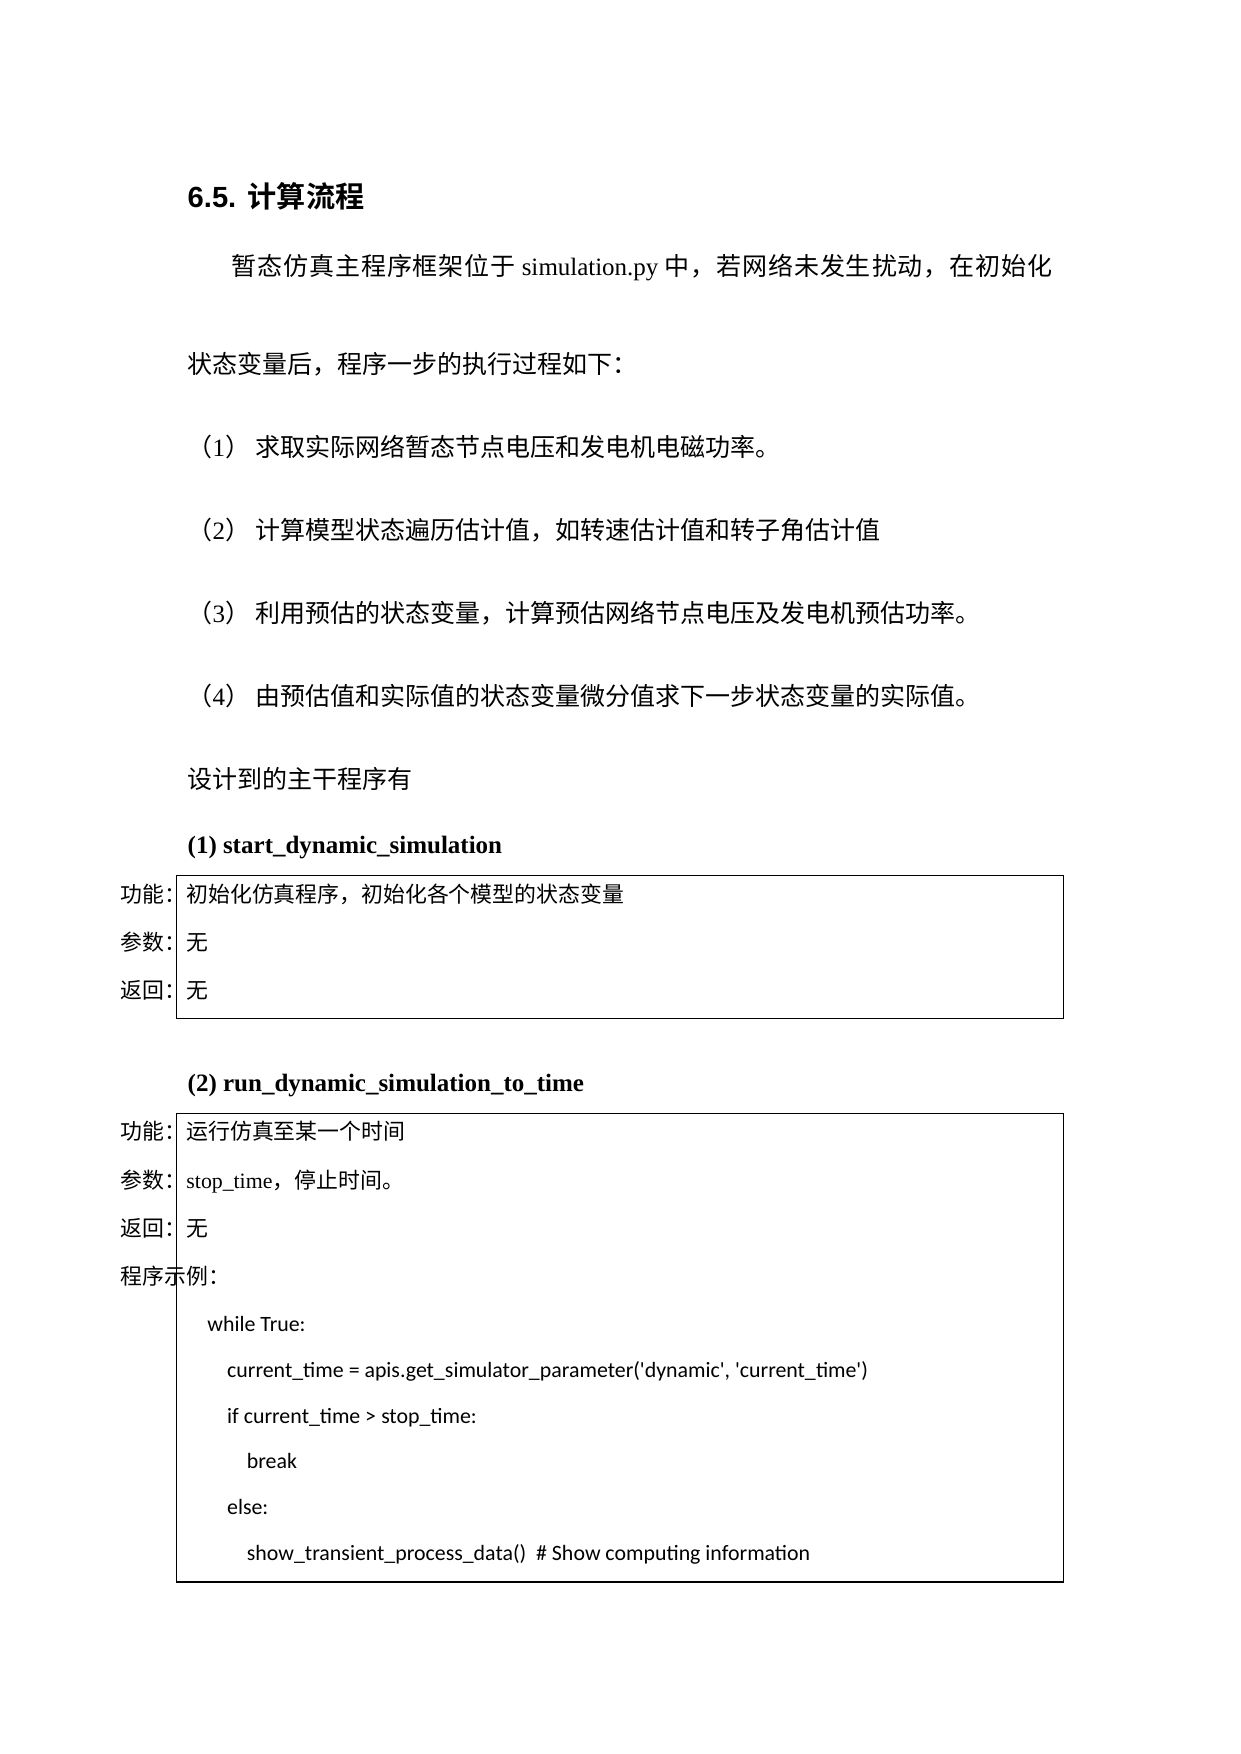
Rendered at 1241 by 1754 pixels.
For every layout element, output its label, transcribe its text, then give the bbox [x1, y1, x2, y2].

text 暂态仿真主程序框架位于simulation.py中，若网络未发生扰动，在初始化状态变量后，程序一步的执行过程如下： [187, 232, 1053, 395]
list 由预估值和实际值的状态变量微分值求下一步状态变量的实际值。 [187, 662, 1053, 727]
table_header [177, 1114, 1063, 1581]
list 利用预估的状态变量，计算预估网络节点电压及发电机预估功率。 [187, 579, 1053, 644]
list 计算模型状态遍历估计值，如转速估计值和转子角估计值 [187, 496, 1053, 561]
list 设计到的主干程序有 [187, 745, 1053, 810]
list start_dynamic_simulation [187, 828, 1053, 861]
list 求取实际网络暂态节点电压和发电机电磁功率。 [187, 413, 1053, 478]
subtitle 计算流程 [187, 162, 1053, 227]
table_header 功能：初始化仿真程序，初始化各个模型的状态变量 参数：无 返回：无 [177, 876, 1063, 1018]
list run_dynamic_simulation_to_time [187, 1066, 1053, 1098]
